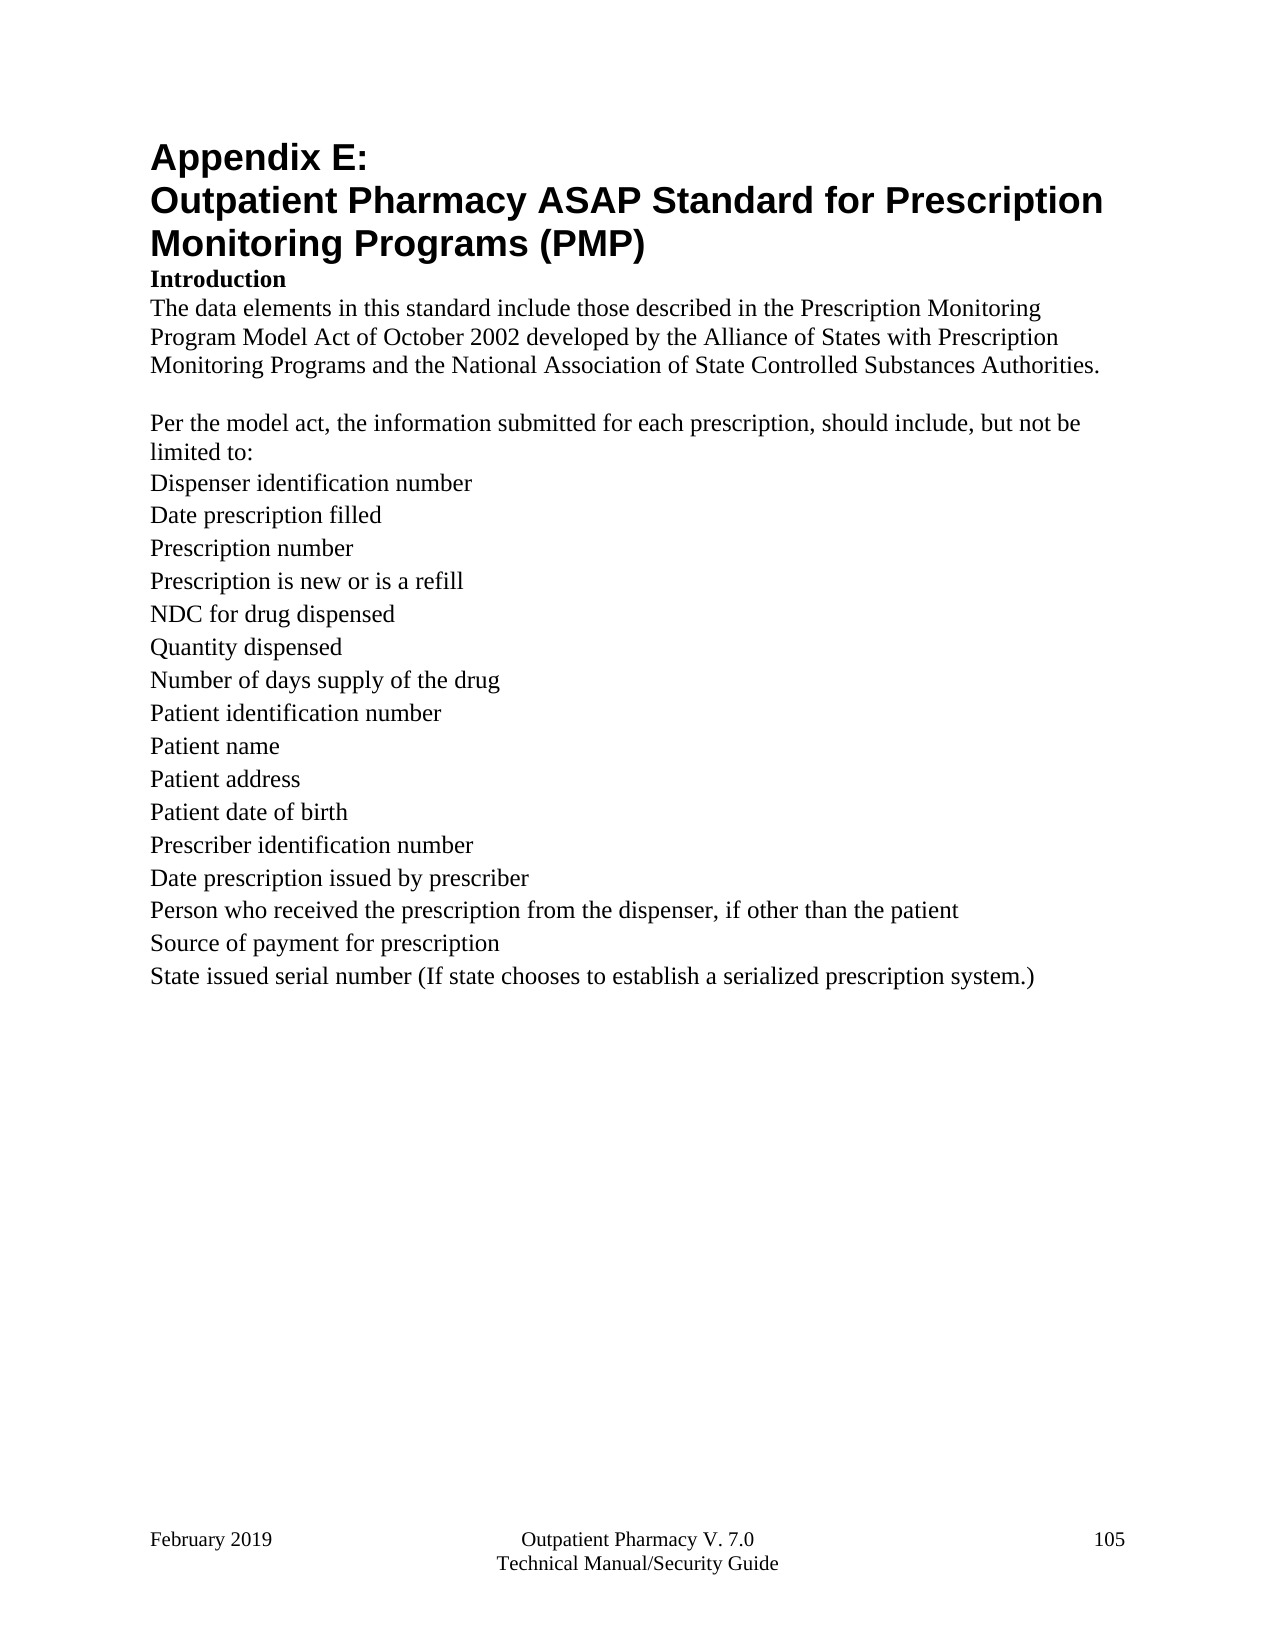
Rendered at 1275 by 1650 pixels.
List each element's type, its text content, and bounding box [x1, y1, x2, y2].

list Prescriber identification number [150, 830, 1125, 858]
list Date prescription filled [150, 501, 1125, 529]
list Patient date of birth [150, 797, 1125, 826]
list Patient identification number [150, 698, 1125, 727]
list Patient name [150, 731, 1125, 760]
list Prescription number [150, 533, 1125, 562]
list Patient address [150, 764, 1125, 793]
list Date prescription issued by prescriber [150, 863, 1125, 891]
list Source of payment for prescription [150, 928, 1125, 957]
list Dispenser identification number [150, 468, 1125, 496]
list Number of days supply of the drug [150, 665, 1125, 694]
list NDC for drug dispensed [150, 599, 1125, 628]
list Person who received the prescription from the dispenser, if other than the patient [150, 896, 1125, 924]
subtitle Introduction [150, 264, 1125, 293]
text The data elements in this standard include those described in the Prescription Monitoring Program Model Act of October 2002 developed by the Alliance of States with Prescription Monitoring Programs and the National Association of State Controlled Substances Authorities. [150, 293, 1125, 379]
text Per the model act, the information submitted for each prescription, should include, but not be limited to: [150, 408, 1125, 466]
list Prescription is new or is a refill [150, 566, 1125, 595]
list Quantity dispensed [150, 632, 1125, 661]
subtitle Appendix E: Outpatient Pharmacy ASAP Standard for Prescription Monitoring Programs (PMP) [150, 135, 1125, 264]
list State issued serial number (If state chooses to establish a serialized prescription system.) [150, 961, 1125, 990]
